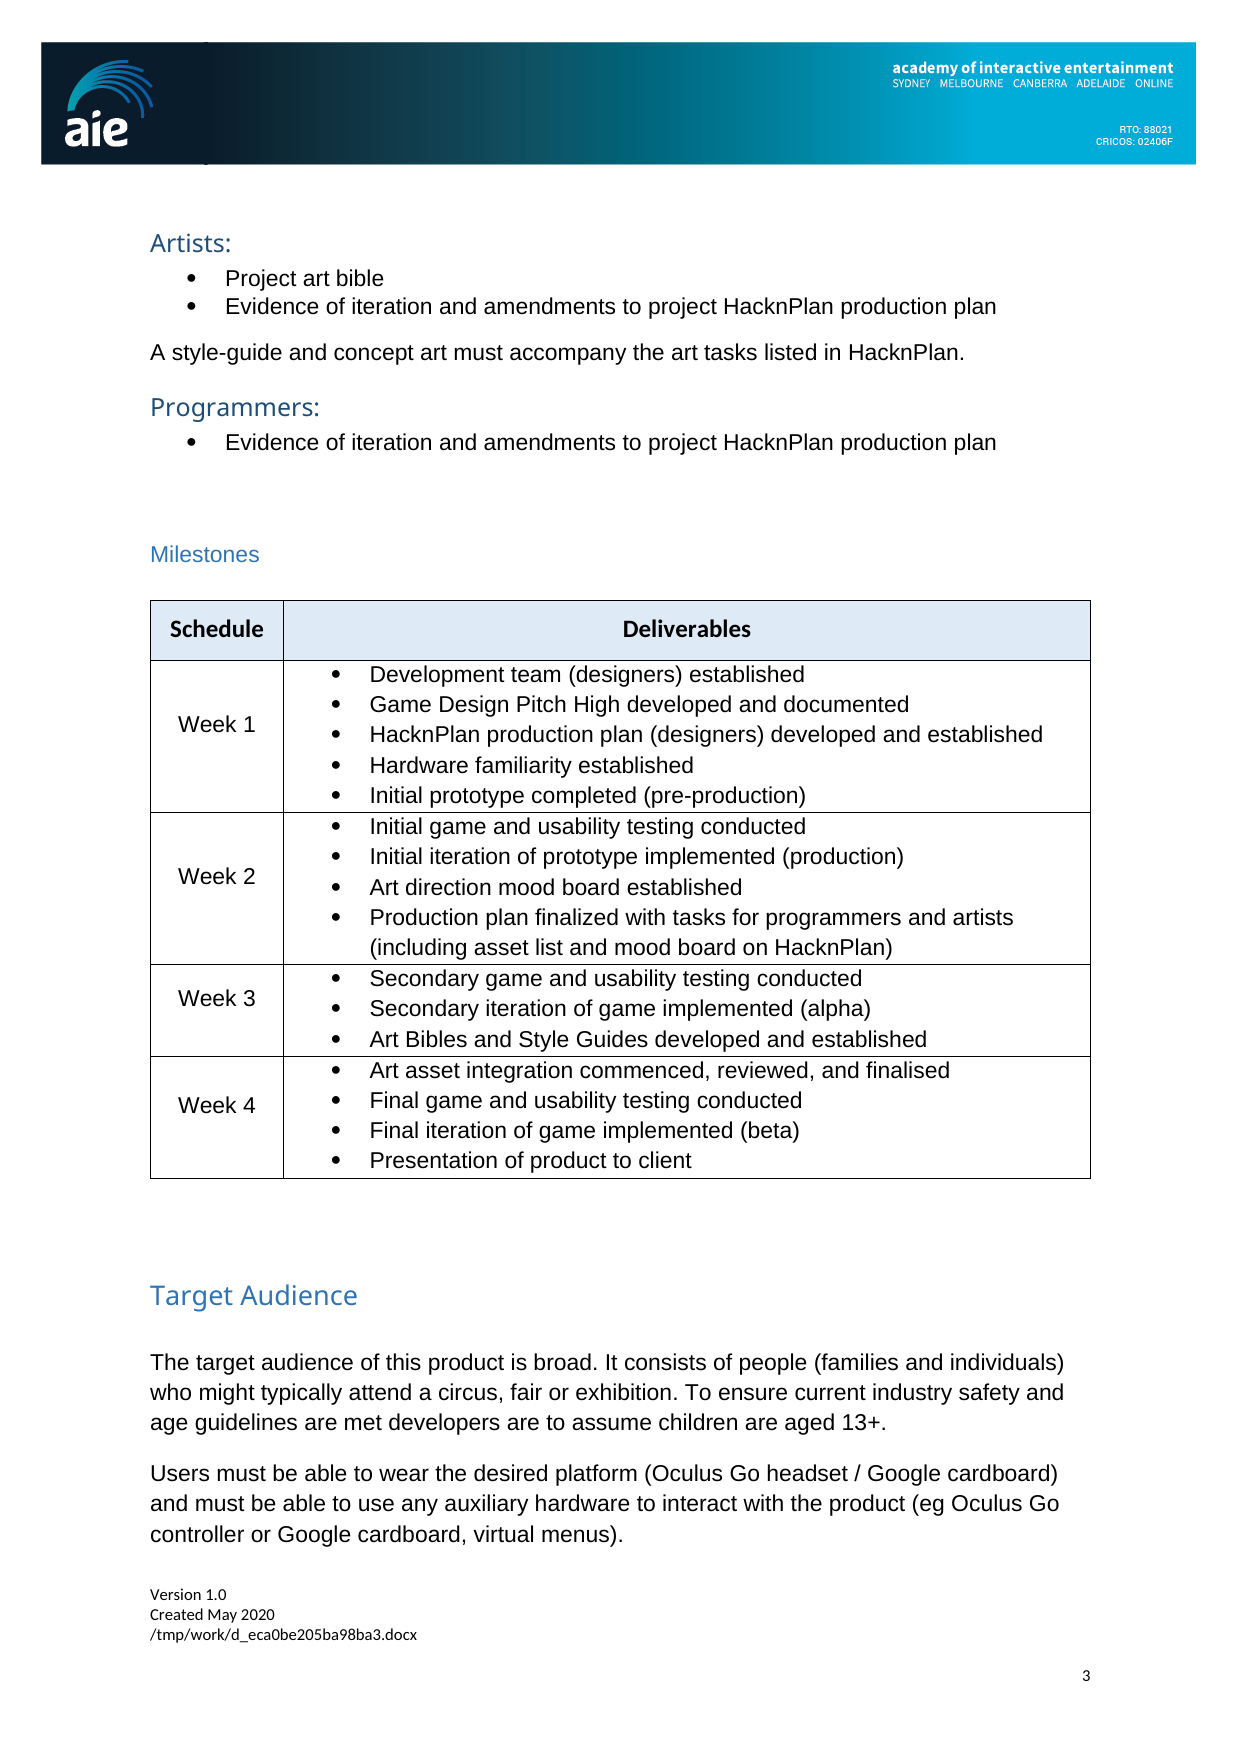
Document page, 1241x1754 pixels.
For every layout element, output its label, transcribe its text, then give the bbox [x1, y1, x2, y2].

table_cell Week 2 [151, 813, 283, 964]
list Project art bible [187, 265, 1090, 291]
table_cell Week 1 [151, 661, 283, 812]
subtitle Programmers: [150, 389, 1090, 423]
table_cell Development team (designers) established Game Design Pitch High developed and documented HacknPlan production plan (designers) developed and established Hardware familiarity established Initial prototype completed (pre-production) [284, 661, 1090, 812]
text The target audience of this product is broad. It consists of people (families and individuals) who might typically attend a circus, fair or exhibition. To ensure current industry safety and age guidelines are met developers are to assume children are aged 13+. [150, 1349, 1090, 1435]
subtitle Artists: [150, 226, 1090, 260]
table_cell Secondary game and usability testing conducted Secondary iteration of game implemented (alpha) Art Bibles and Style Guides developed and established [284, 965, 1090, 1056]
text Users must be able to wear the desired platform (Oculus Go headset / Google cardboard) and must be able to use any auxiliary hardware to interact with the product (eg Oculus Go controller or Google cardboard, virtual menus). [150, 1460, 1090, 1547]
table_cell Art asset integration commenced, reviewed, and finalised Final game and usability testing conducted Final iteration of game implemented (beta) Presentation of product to client [284, 1057, 1090, 1178]
subtitle Milestones [150, 541, 1090, 567]
table_header Deliverables [284, 601, 1090, 660]
table_cell Initial game and usability testing conducted Initial iteration of prototype implemented (production) Art direction mood board established Production plan finalized with tasks for programmers and artists (including asset list and mood board on HacknPlan) [284, 813, 1090, 964]
list Evidence of iteration and amendments to project HacknPlan production plan [187, 293, 1090, 320]
list Evidence of iteration and amendments to project HacknPlan production plan [187, 429, 1090, 455]
table_cell Week 4 [151, 1057, 283, 1178]
picture [0, 1, 1236, 237]
text A style-guide and concept art must accompany the art tasks listed in HacknPlan. [150, 338, 1090, 365]
table_cell Week 3 [151, 965, 283, 1056]
subtitle Target Audience [150, 1276, 1090, 1313]
table_header Schedule [151, 601, 283, 660]
